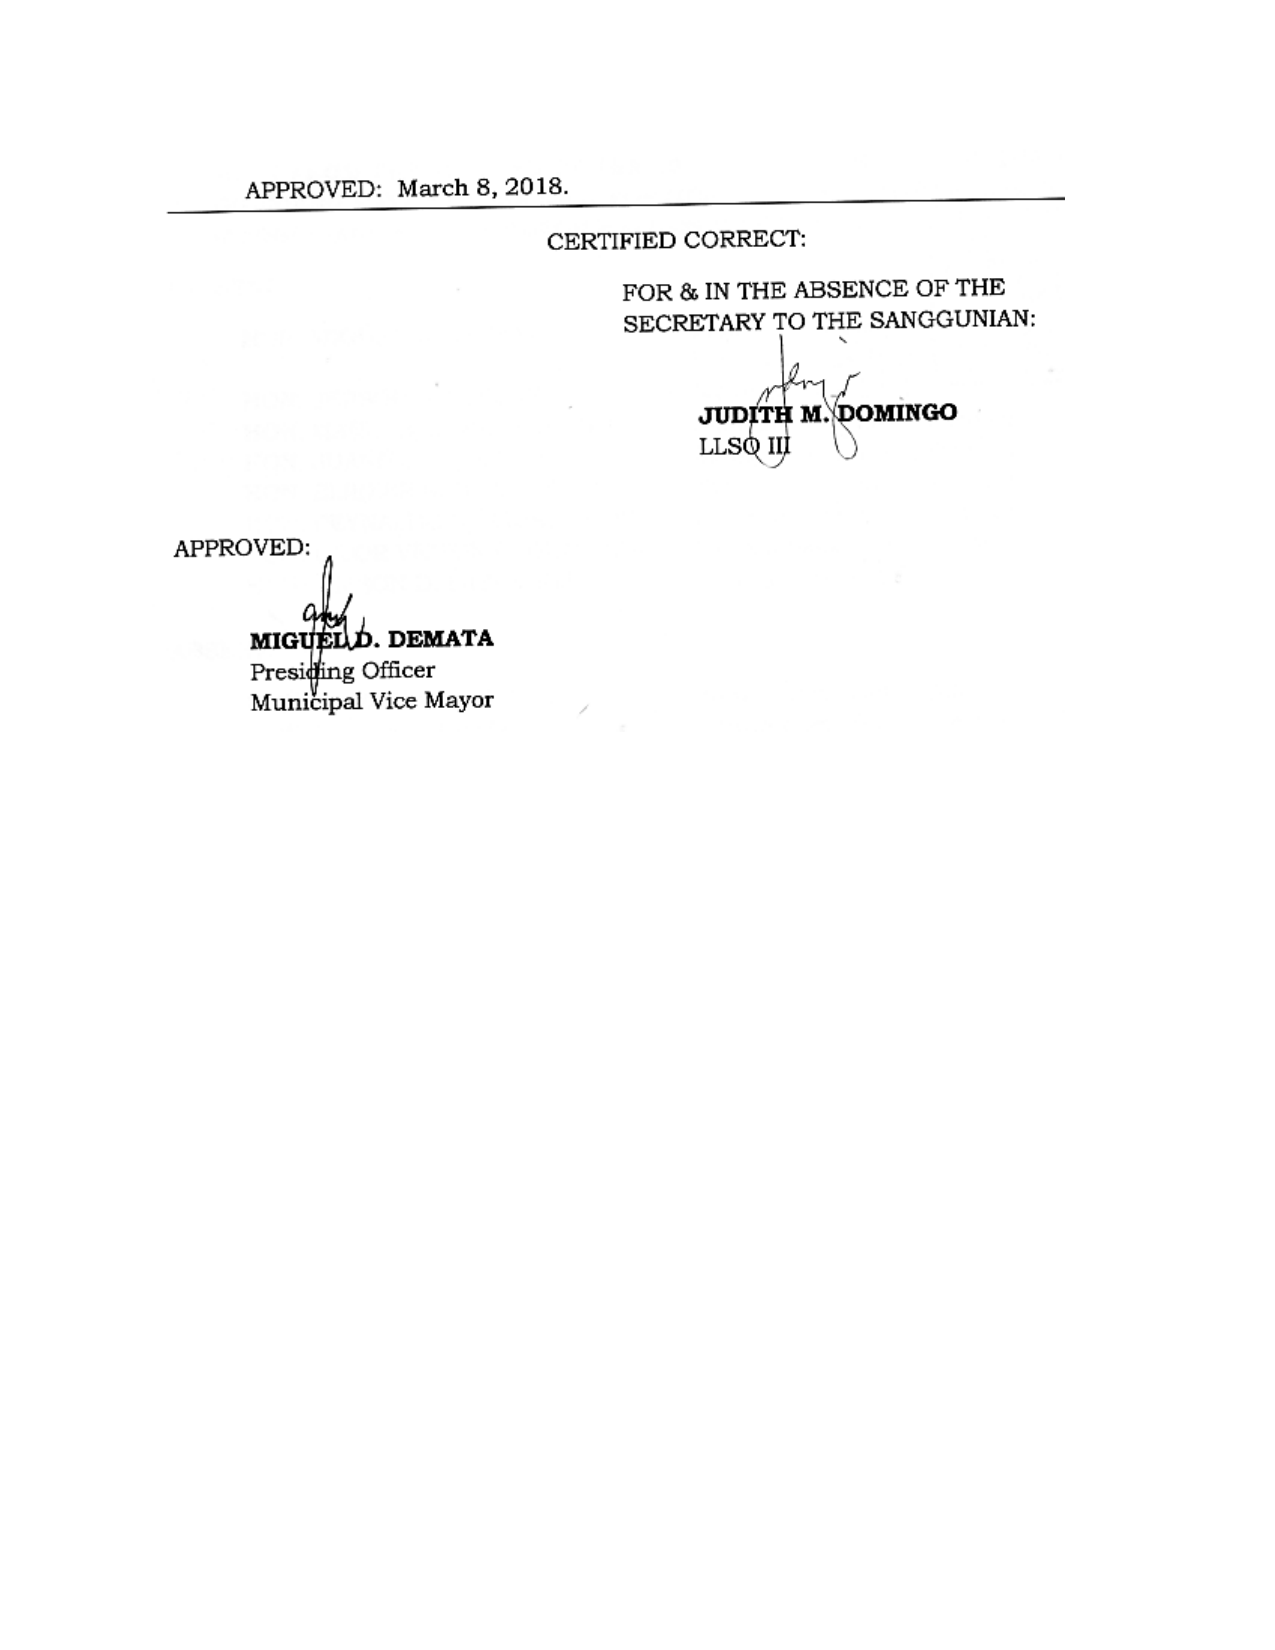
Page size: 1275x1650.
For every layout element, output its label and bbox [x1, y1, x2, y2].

picture [150, 149, 1065, 732]
